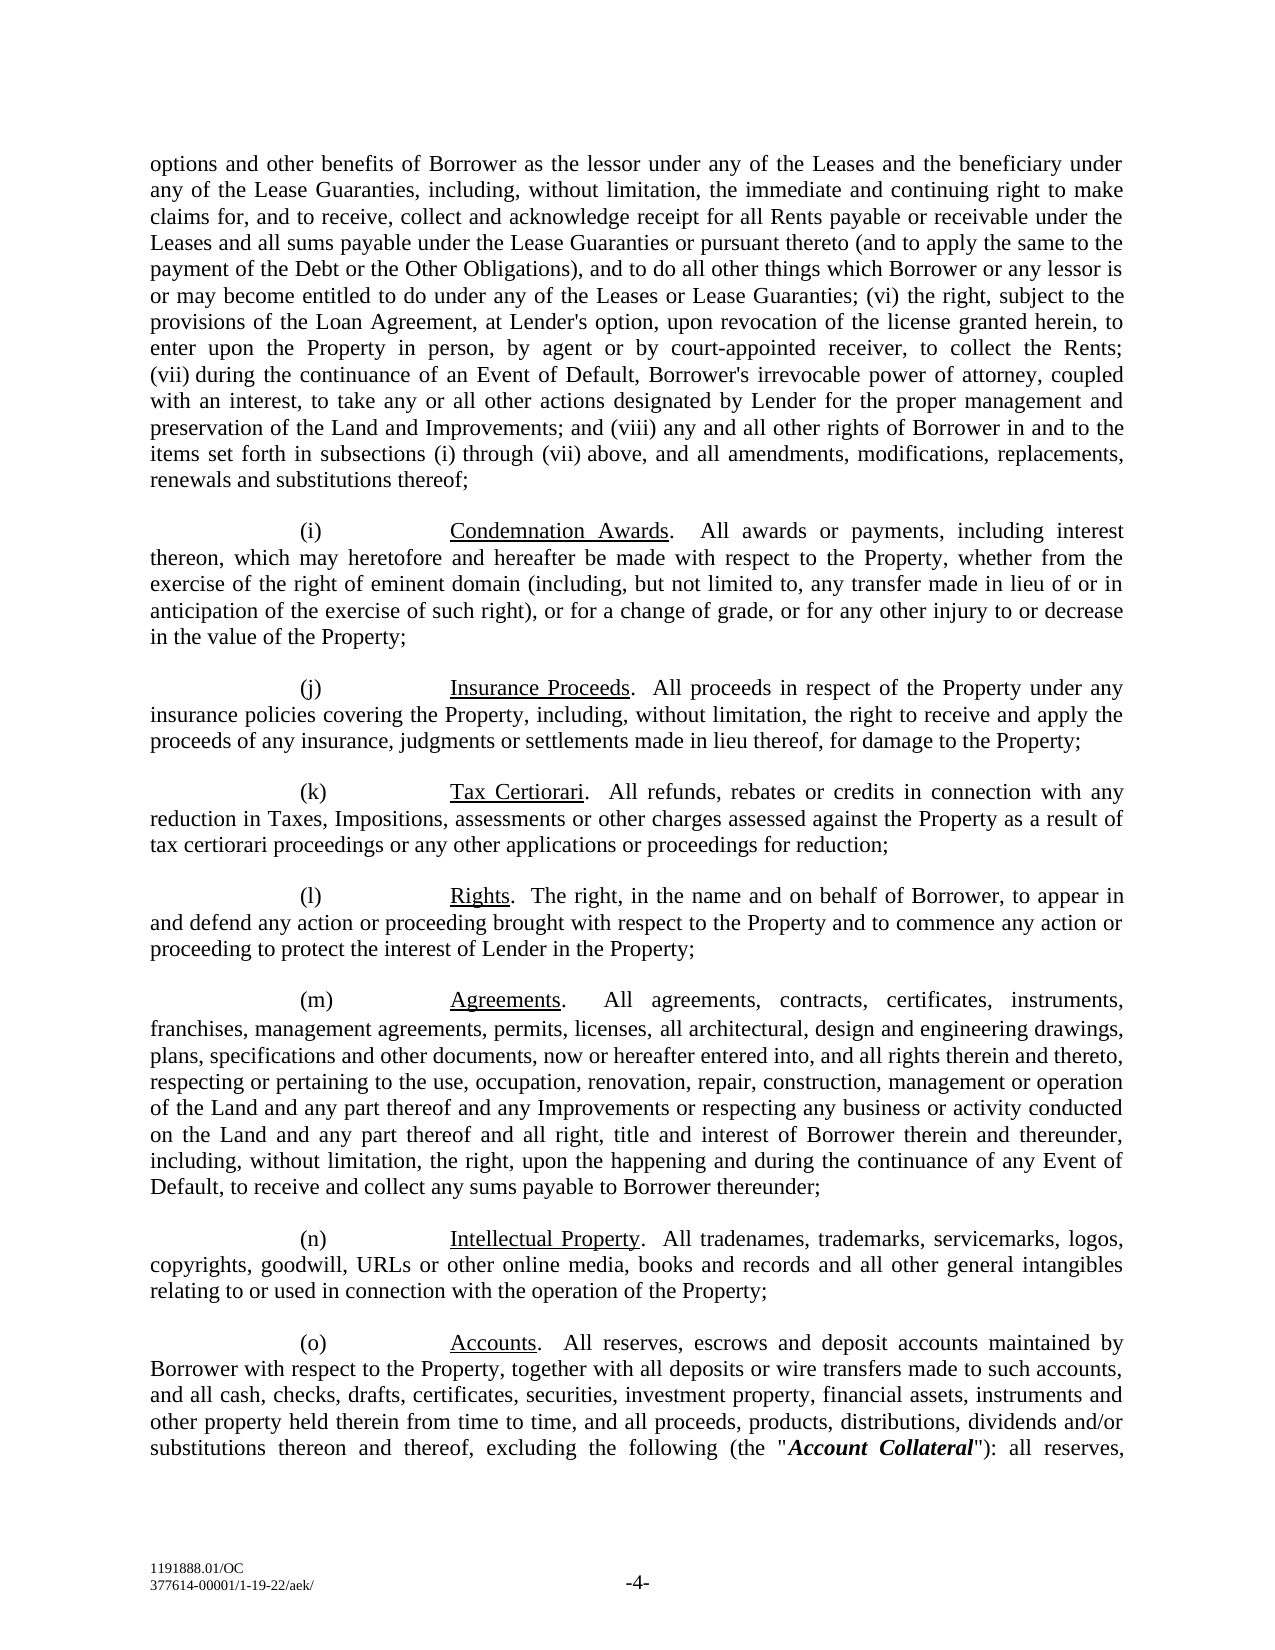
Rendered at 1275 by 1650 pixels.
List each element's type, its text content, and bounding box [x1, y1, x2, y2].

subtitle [150, 150, 1125, 493]
subtitle Intellectual Property. All tradenames, trademarks, servicemarks, logos, copyrights, goodwill, URLs or other online media, books and records and all other general intangibles relating to or used in connection with the operation of the Property; [150, 1225, 1125, 1304]
subtitle Tax Certiorari. All refunds, rebates or credits in connection with any reduction in Taxes, Impositions, assessments or other charges assessed against the Property as a result of tax certiorari proceedings or any other applications or proceedings for reduction; [150, 778, 1125, 857]
subtitle Condemnation Awards. All awards or payments, including interest thereon, which may heretofore and hereafter be made with respect to the Property, whether from the exercise of the right of eminent domain (including, but not limited to, any transfer made in lieu of or in anticipation of the exercise of such right), or for a change of grade, or for any other injury to or decrease in the value of the Property; [150, 518, 1125, 649]
subtitle Rights. The right, in the name and on behalf of Borrower, to appear in and defend any action or proceeding brought with respect to the Property and to commence any action or proceeding to protect the interest of Lender in the Property; [150, 882, 1125, 962]
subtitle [150, 1329, 1125, 1461]
subtitle Insurance Proceeds. All proceeds in respect of the Property under any insurance policies covering the Property, including, without limitation, the right to receive and apply the proceeds of any insurance, judgments or settlements made in lieu thereof, for damage to the Property; [150, 674, 1125, 753]
subtitle Agreements. All agreements, contracts, certificates, instruments, franchises, management agreements, permits, licenses, all architectural, design and engineering drawings, plans, specifications and other documents, now or hereafter entered into, and all rights therein and thereto, respecting or pertaining to the use, occupation, renovation, repair, construction, management or operation of the Land and any part thereof and any Improvements or respecting any business or activity conducted on the Land and any part thereof and all right, title and interest of Borrower therein and thereunder, including, without limitation, the right, upon the happening and during the continuance of any Event of Default, to receive and collect any sums payable to Borrower thereunder; [150, 987, 1125, 1200]
